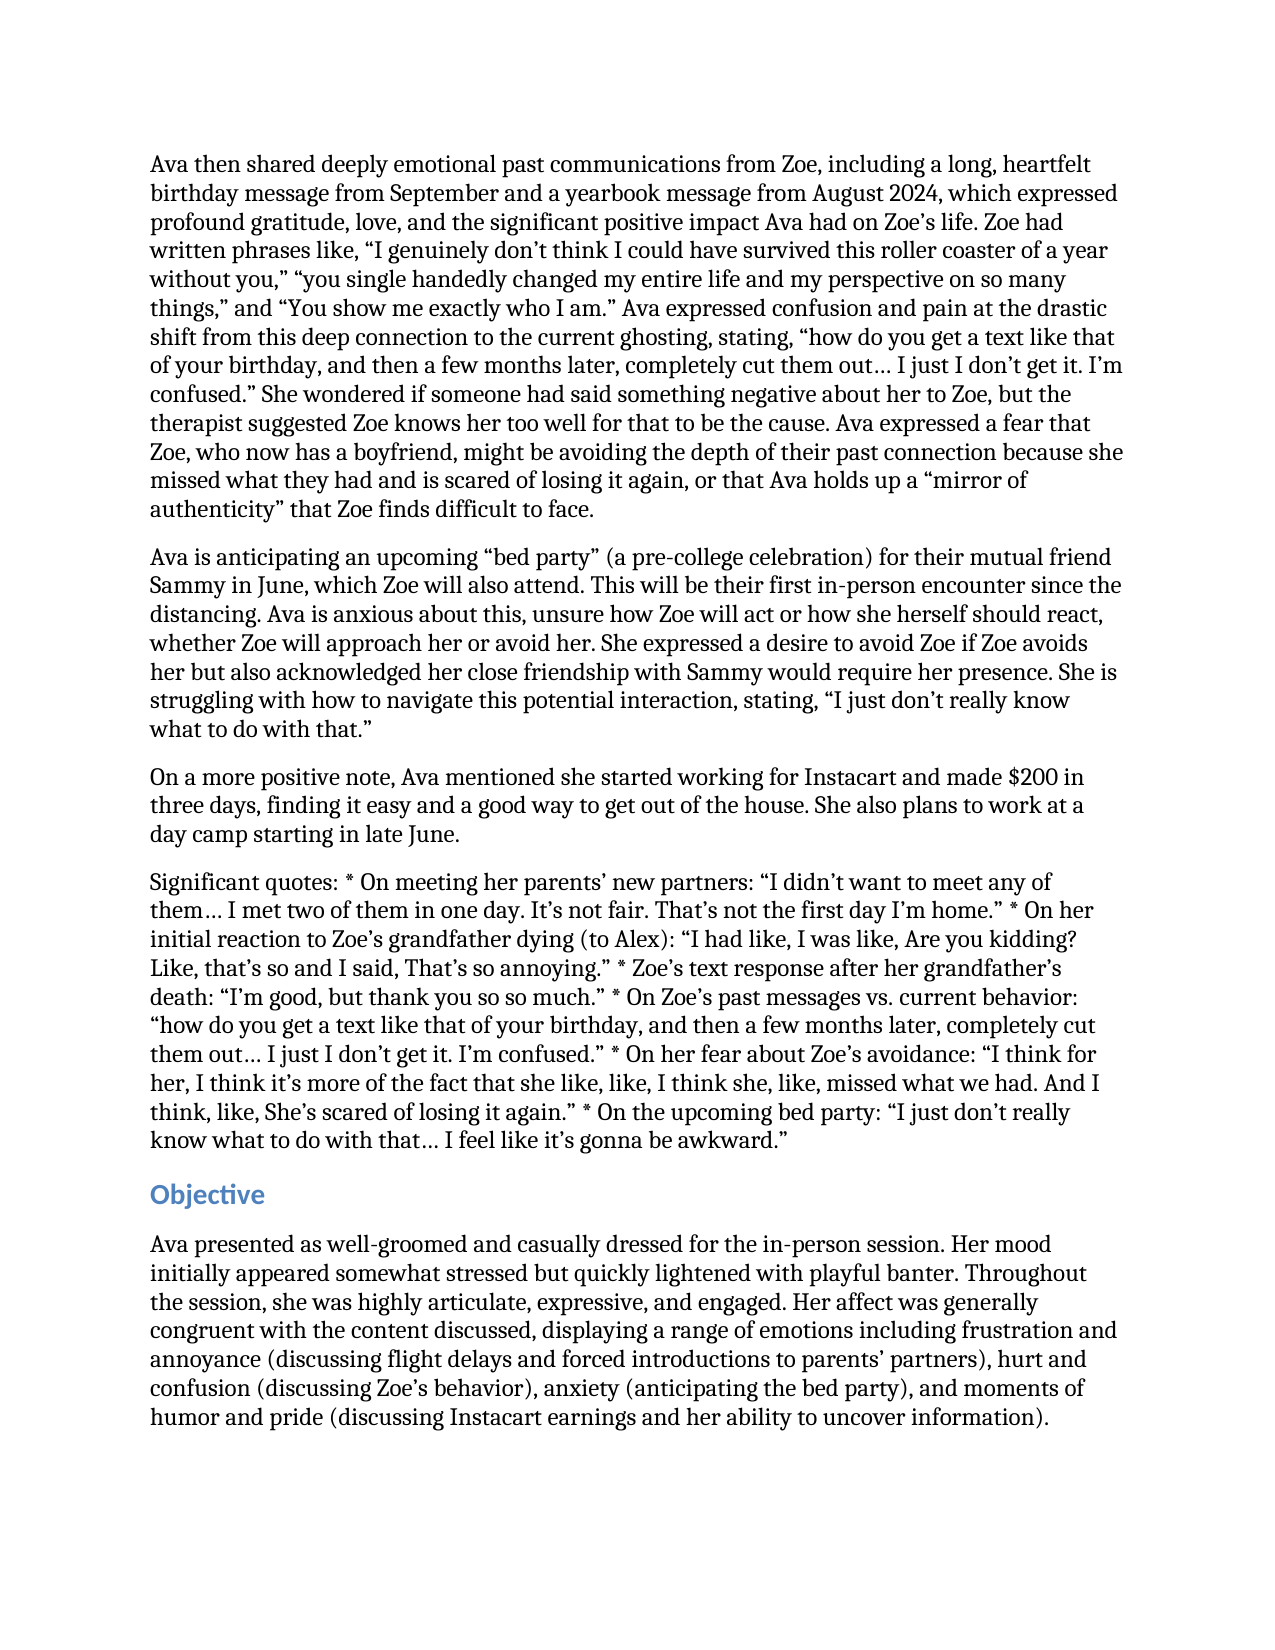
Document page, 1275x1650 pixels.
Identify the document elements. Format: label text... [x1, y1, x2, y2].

text Ava then shared deeply emotional past communications from Zoe, including a long, heartfelt birthday message from September and a yearbook message from August 2024, which expressed profound gratitude, love, and the significant positive impact Ava had on Zoe’s life. Zoe had written phrases like, “I genuinely don’t think I could have survived this roller coaster of a year without you,” “you single handedly changed my entire life and my perspective on so many things,” and “You show me exactly who I am.” Ava expressed confusion and pain at the drastic shift from this deep connection to the current ghosting, stating, “how do you get a text like that of your birthday, and then a few months later, completely cut them out… I just I don’t get it. I’m confused.” She wondered if someone had said something negative about her to Zoe, but the therapist suggested Zoe knows her too well for that to be the cause. Ava expressed a fear that Zoe, who now has a boyfriend, might be avoiding the depth of their past connection because she missed what they had and is scared of losing it again, or that Ava holds up a “mirror of authenticity” that Zoe finds difficult to face. [150, 150, 1125, 524]
text Significant quotes: * On meeting her parents’ new partners: “I didn’t want to meet any of them… I met two of them in one day. It’s not fair. That’s not the first day I’m home.” * On her initial reaction to Zoe’s grandfather dying (to Alex): “I had like, I was like, Are you kidding? Like, that’s so and I said, That’s so annoying.” * Zoe’s text response after her grandfather’s death: “I’m good, but thank you so so much.” * On Zoe’s past messages vs. current behavior: “how do you get a text like that of your birthday, and then a few months later, completely cut them out… I just I don’t get it. I’m confused.” * On her fear about Zoe’s avoidance: “I think for her, I think it’s more of the fact that she like, like, I think she, like, missed what we had. And I think, like, She’s scared of losing it again.” * On the upcoming bed party: “I just don’t really know what to do with that… I feel like it’s gonna be awkward.” [150, 867, 1125, 1155]
text On a more positive note, Ava mentioned she started working for Instacart and made $200 in three days, finding it easy and a good way to get out of the house. She also plans to work at a day camp starting in late June. [150, 762, 1125, 849]
subtitle Objective [150, 1176, 1125, 1211]
text Ava is anticipating an upcoming “bed party” (a pre-college celebration) for their mutual friend Sammy in June, which Zoe will also attend. This will be their first in-person encounter since the distancing. Ava is anxious about this, unsure how Zoe will act or how she herself should react, whether Zoe will approach her or avoid her. She expressed a desire to avoid Zoe if Zoe avoids her but also acknowledged her close friendship with Sammy would require her presence. She is struggling with how to navigate this potential interaction, stating, “I just don’t really know what to do with that.” [150, 542, 1125, 744]
text Ava presented as well-groomed and casually dressed for the in-person session. Her mood initially appeared somewhat stressed but quickly lightened with playful banter. Throughout the session, she was highly articulate, expressive, and engaged. Her affect was generally congruent with the content discussed, displaying a range of emotions including frustration and annoyance (discussing flight delays and forced introductions to parents’ partners), hurt and confusion (discussing Zoe’s behavior), anxiety (anticipating the bed party), and moments of humor and pride (discussing Instacart earnings and her ability to uncover information). [150, 1230, 1125, 1431]
